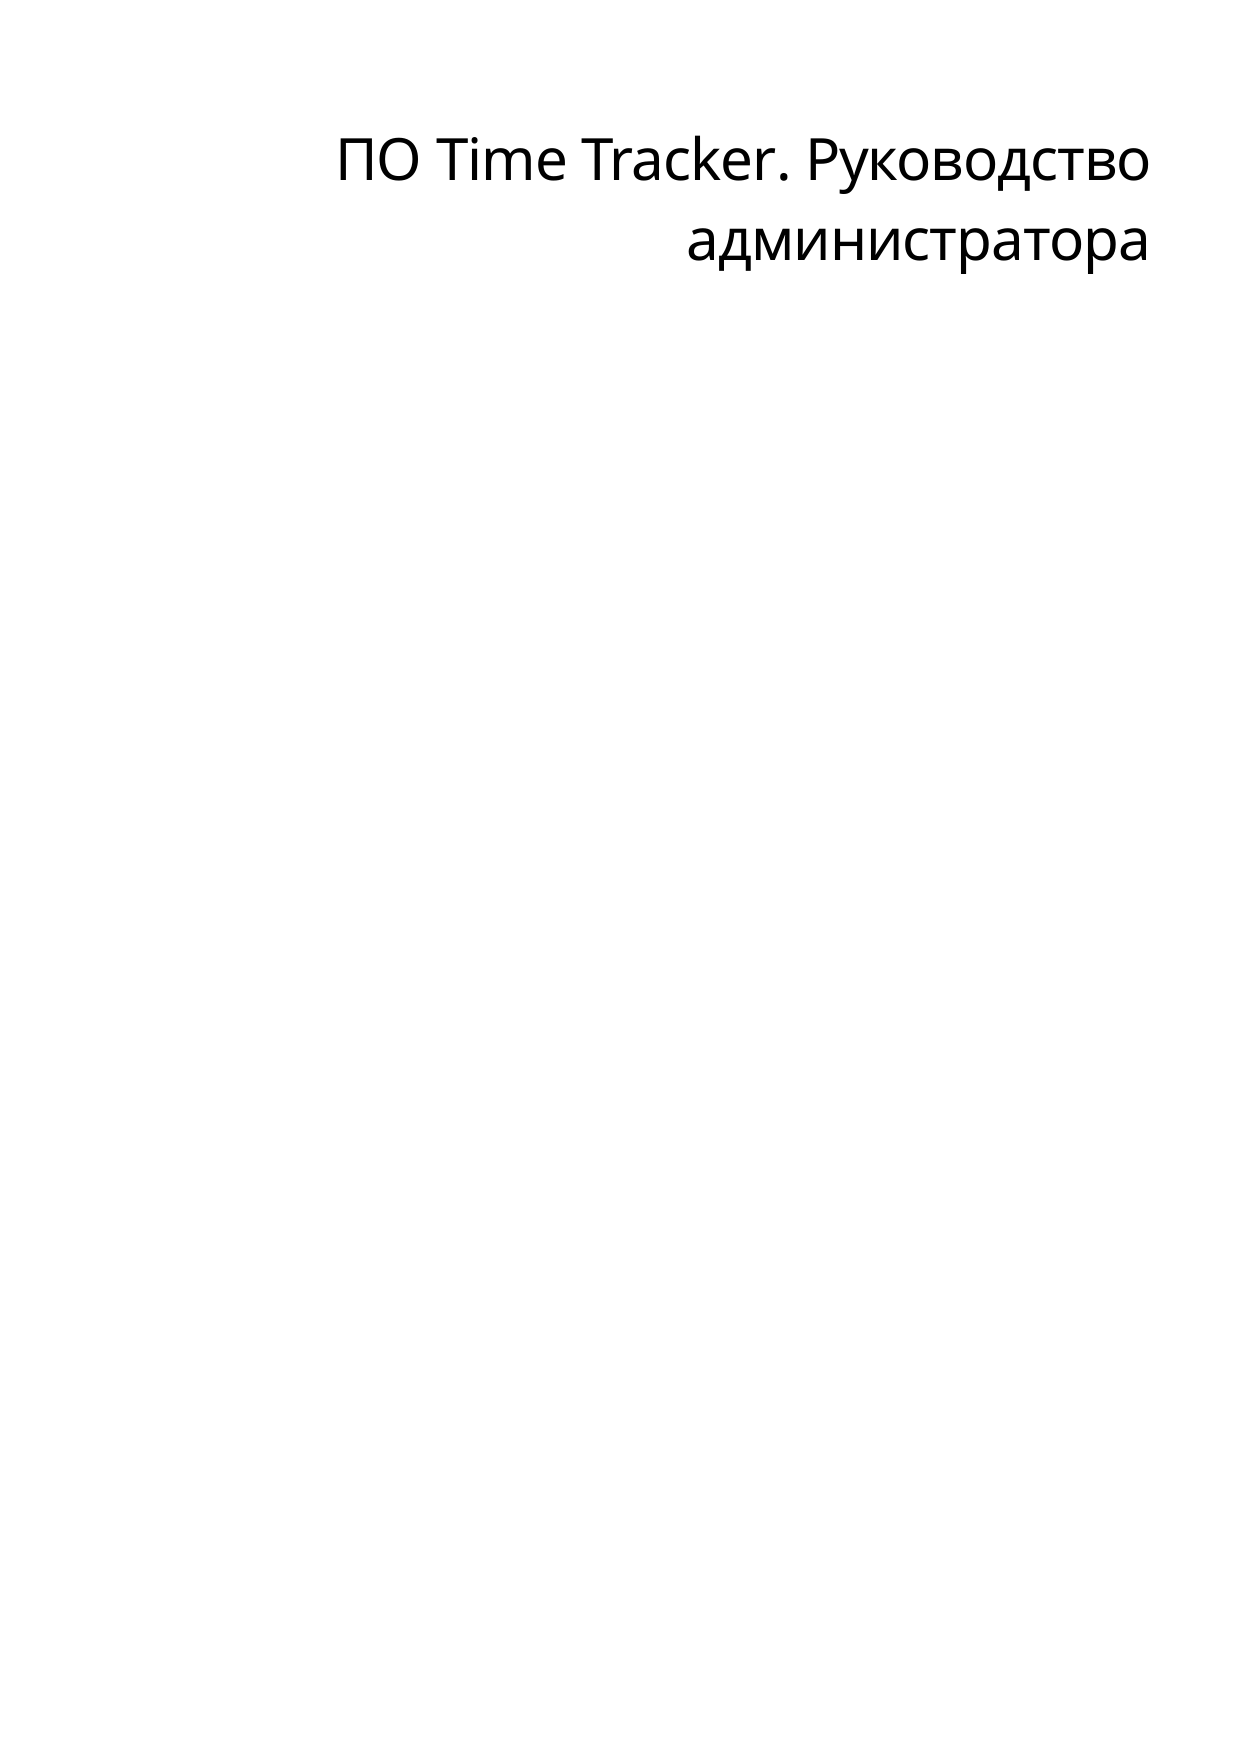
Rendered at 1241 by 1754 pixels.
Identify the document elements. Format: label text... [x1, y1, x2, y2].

title ПО Time Tracker. Руководство администратора [177, 118, 1152, 277]
